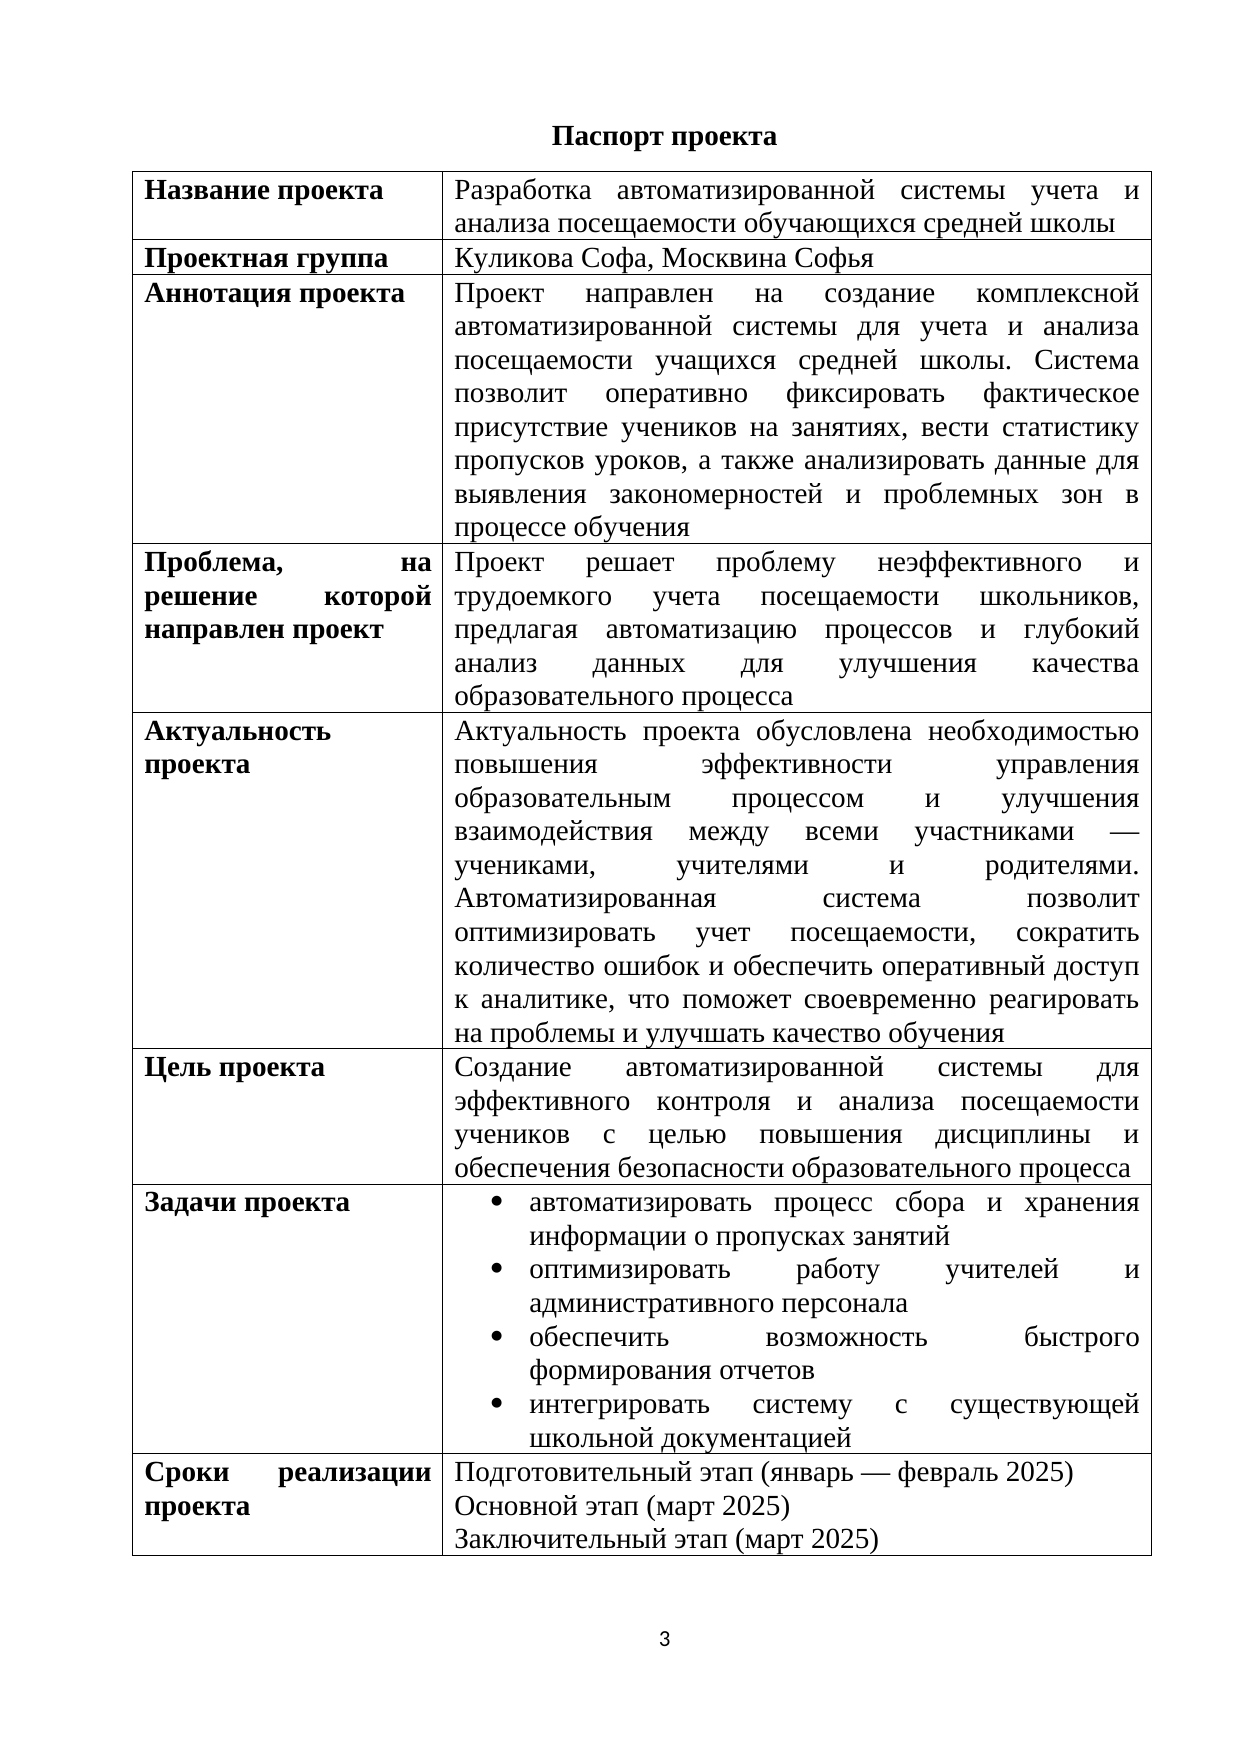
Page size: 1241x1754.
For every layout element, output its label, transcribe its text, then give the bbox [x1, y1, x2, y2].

table_cell Аннотация проекта [133, 275, 442, 543]
text Паспорт проекта [177, 118, 1152, 152]
table_header Разработка автоматизированной системы учета и анализа посещаемости обучающихся средней школы [443, 172, 1151, 239]
table_cell Актуальность проекта [133, 713, 442, 1048]
table_cell Актуальность проекта обусловлена необходимостью повышения эффективности управления образовательным процессом и улучшения взаимодействия между всеми участниками — учениками, учителями и родителями. Автоматизированная система позволит оптимизировать учет посещаемости, сократить количество ошибок и обеспечить оперативный доступ к аналитике, что поможет своевременно реагировать на проблемы и улучшать качество обучения [443, 713, 1151, 1048]
table_cell Проблема, на решение которой направлен проект [133, 544, 442, 712]
table_cell Задачи проекта [133, 1185, 442, 1453]
table_cell Проект направлен на создание комплексной автоматизированной системы для учета и анализа посещаемости учащихся средней школы. Система позволит оперативно фиксировать фактическое присутствие учеников на занятиях, вести статистику пропусков уроков, а также анализировать данные для выявления закономерностей и проблемных зон в процессе обучения [443, 275, 1151, 543]
table_cell Подготовительный этап (январь — февраль 2025) Основной этап (март 2025) Заключительный этап (март 2025) [443, 1454, 1151, 1555]
table_cell Куликова Софа, Москвина Софья [443, 240, 1151, 274]
table_cell Проект решает проблему неэффективного и трудоемкого учета посещаемости школьников, предлагая автоматизацию процессов и глубокий анализ данных для улучшения качества образовательного процесса [443, 544, 1151, 712]
table_cell Цель проекта [133, 1049, 442, 1183]
table_cell Проектная группа [133, 240, 442, 274]
table_cell Сроки реализации проекта [133, 1454, 442, 1555]
table_cell автоматизировать процесс сбора и хранения информации о пропусках занятий оптимизировать работу учителей и административного персонала обеспечить возможность быстрого формирования отчетов интегрировать систему с существующей школьной документацией [443, 1185, 1151, 1453]
table_cell Создание автоматизированной системы для эффективного контроля и анализа посещаемости учеников с целью повышения дисциплины и обеспечения безопасности образовательного процесса [443, 1049, 1151, 1183]
table_header Название проекта [133, 172, 442, 239]
